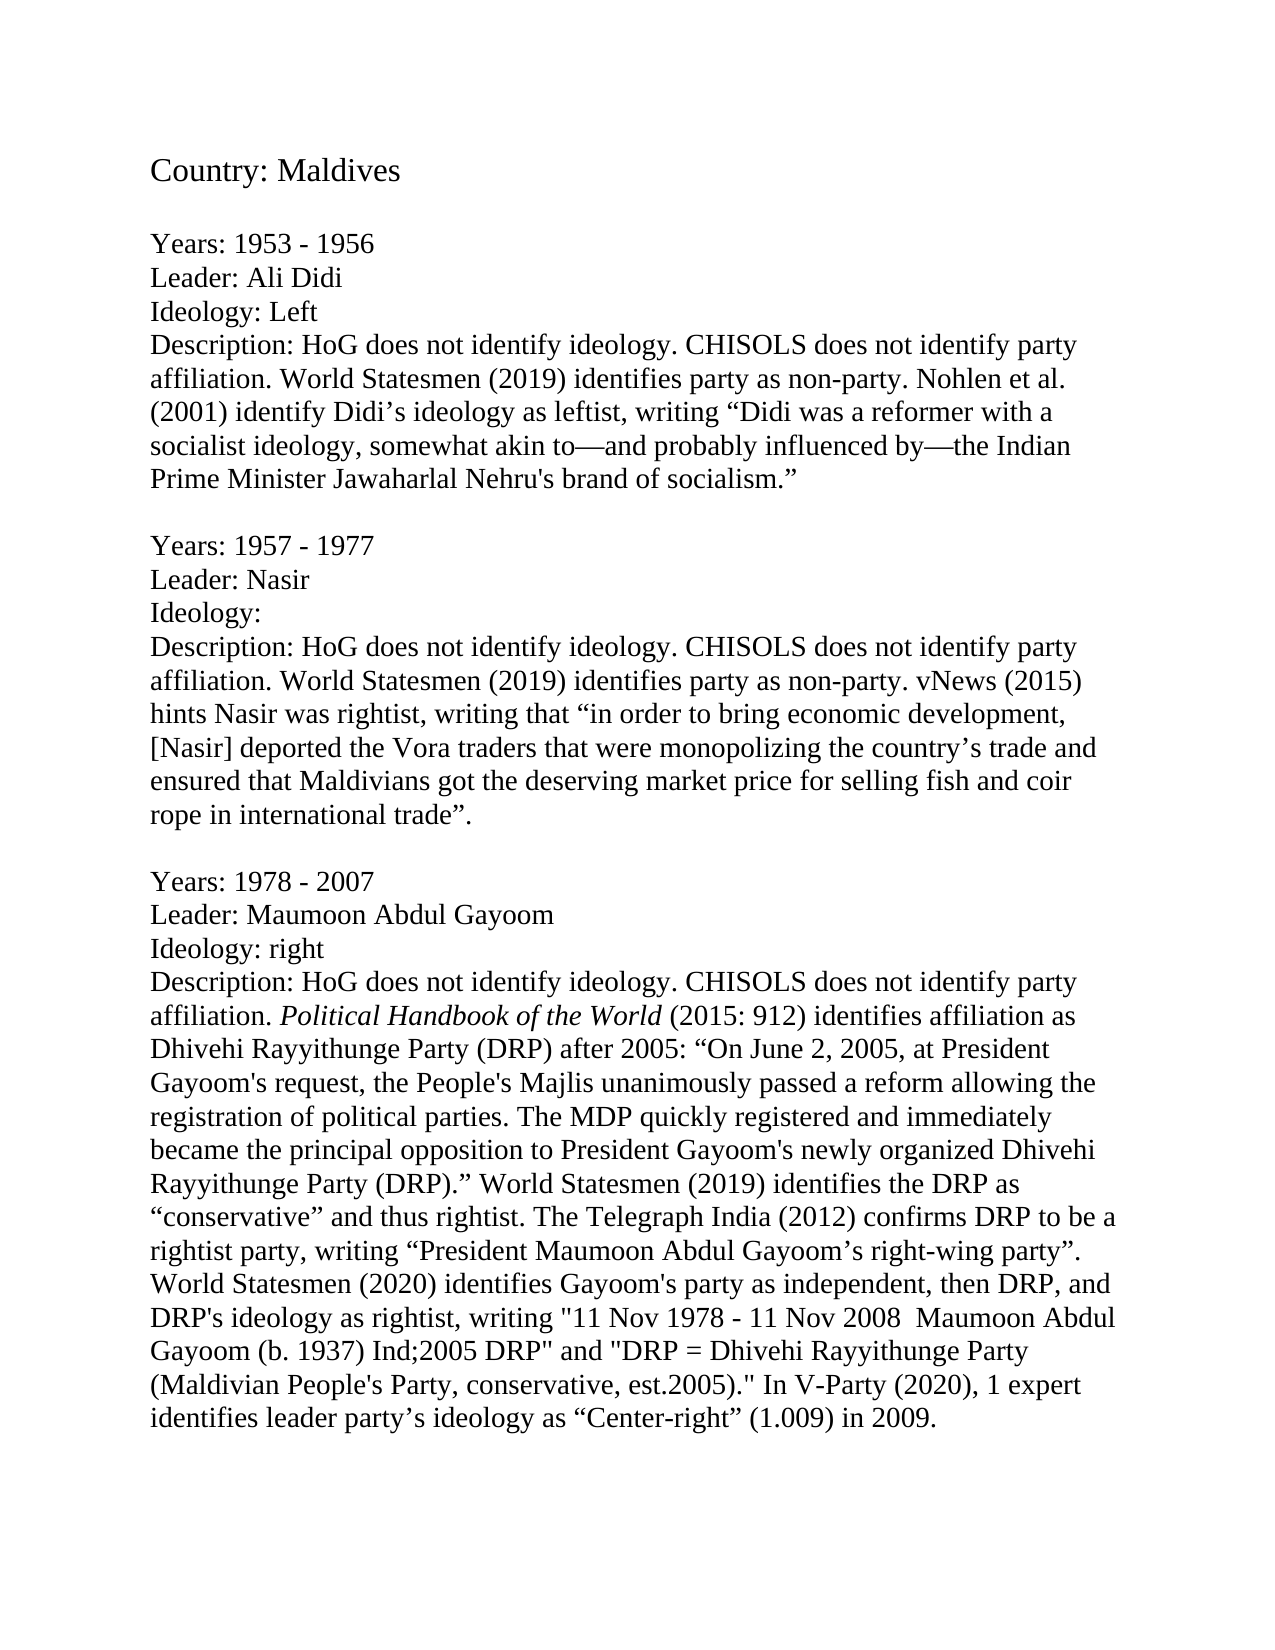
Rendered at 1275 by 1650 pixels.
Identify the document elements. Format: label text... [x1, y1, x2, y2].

text Leader: Maumoon Abdul Gayoom [150, 897, 1125, 931]
text Years: 1978 - 2007 [150, 864, 1125, 897]
text Country: Maldives [150, 150, 1125, 188]
text Ideology: [150, 596, 1125, 629]
text Leader: Nasir [150, 562, 1125, 596]
text Description: HoG does not identify ideology. CHISOLS does not identify party affiliation. World Statesmen (2019) identifies party as non-party. vNews (2015) hints Nasir was rightist, writing that “in order to bring economic development, [Nasir] deported the Vora traders that were monopolizing the country’s trade and ensured that Maldivians got the deserving market price for selling fish and coir rope in international trade”. [150, 629, 1125, 830]
text Years: 1953 - 1956 [150, 227, 1125, 260]
text Description: HoG does not identify ideology. CHISOLS does not identify party affiliation. World Statesmen (2019) identifies party as non-party. Nohlen et al. (2001) identify Didi’s ideology as leftist, writing “Didi was a reformer with a socialist ideology, somewhat akin to—and probably influenced by—the Indian Prime Minister Jawaharlal Nehru's brand of socialism.” [150, 327, 1125, 495]
text Leader: Ali Didi [150, 260, 1125, 294]
text Description: HoG does not identify ideology. CHISOLS does not identify party affiliation. Political Handbook of the World (2015: 912) identifies affiliation as Dhivehi Rayyithunge Party (DRP) after 2005: “On June 2, 2005, at President Gayoom's request, the People's Majlis unanimously passed a reform allowing the registration of political parties. The MDP quickly registered and immediately became the principal opposition to President Gayoom's newly organized Dhivehi Rayyithunge Party (DRP).” World Statesmen (2019) identifies the DRP as “conservative” and thus rightist. The Telegraph India (2012) confirms DRP to be a rightist party, writing “President Maumoon Abdul Gayoom’s right-wing party”. World Statesmen (2020) identifies Gayoom's party as independent, then DRP, and DRP's ideology as rightist, writing "11 Nov 1978 - 11 Nov 2008 Maumoon Abdul Gayoom (b. 1937) Ind;2005 DRP" and "DRP = Dhivehi Rayyithunge Party (Maldivian People's Party, conservative, est.2005)." In V-Party (2020), 1 expert identifies leader party’s ideology as “Center-right” (1.009) in 2009. [150, 964, 1125, 1434]
text Ideology: Left [150, 294, 1125, 327]
text Ideology: right [150, 931, 1125, 964]
text Years: 1957 - 1977 [150, 528, 1125, 562]
